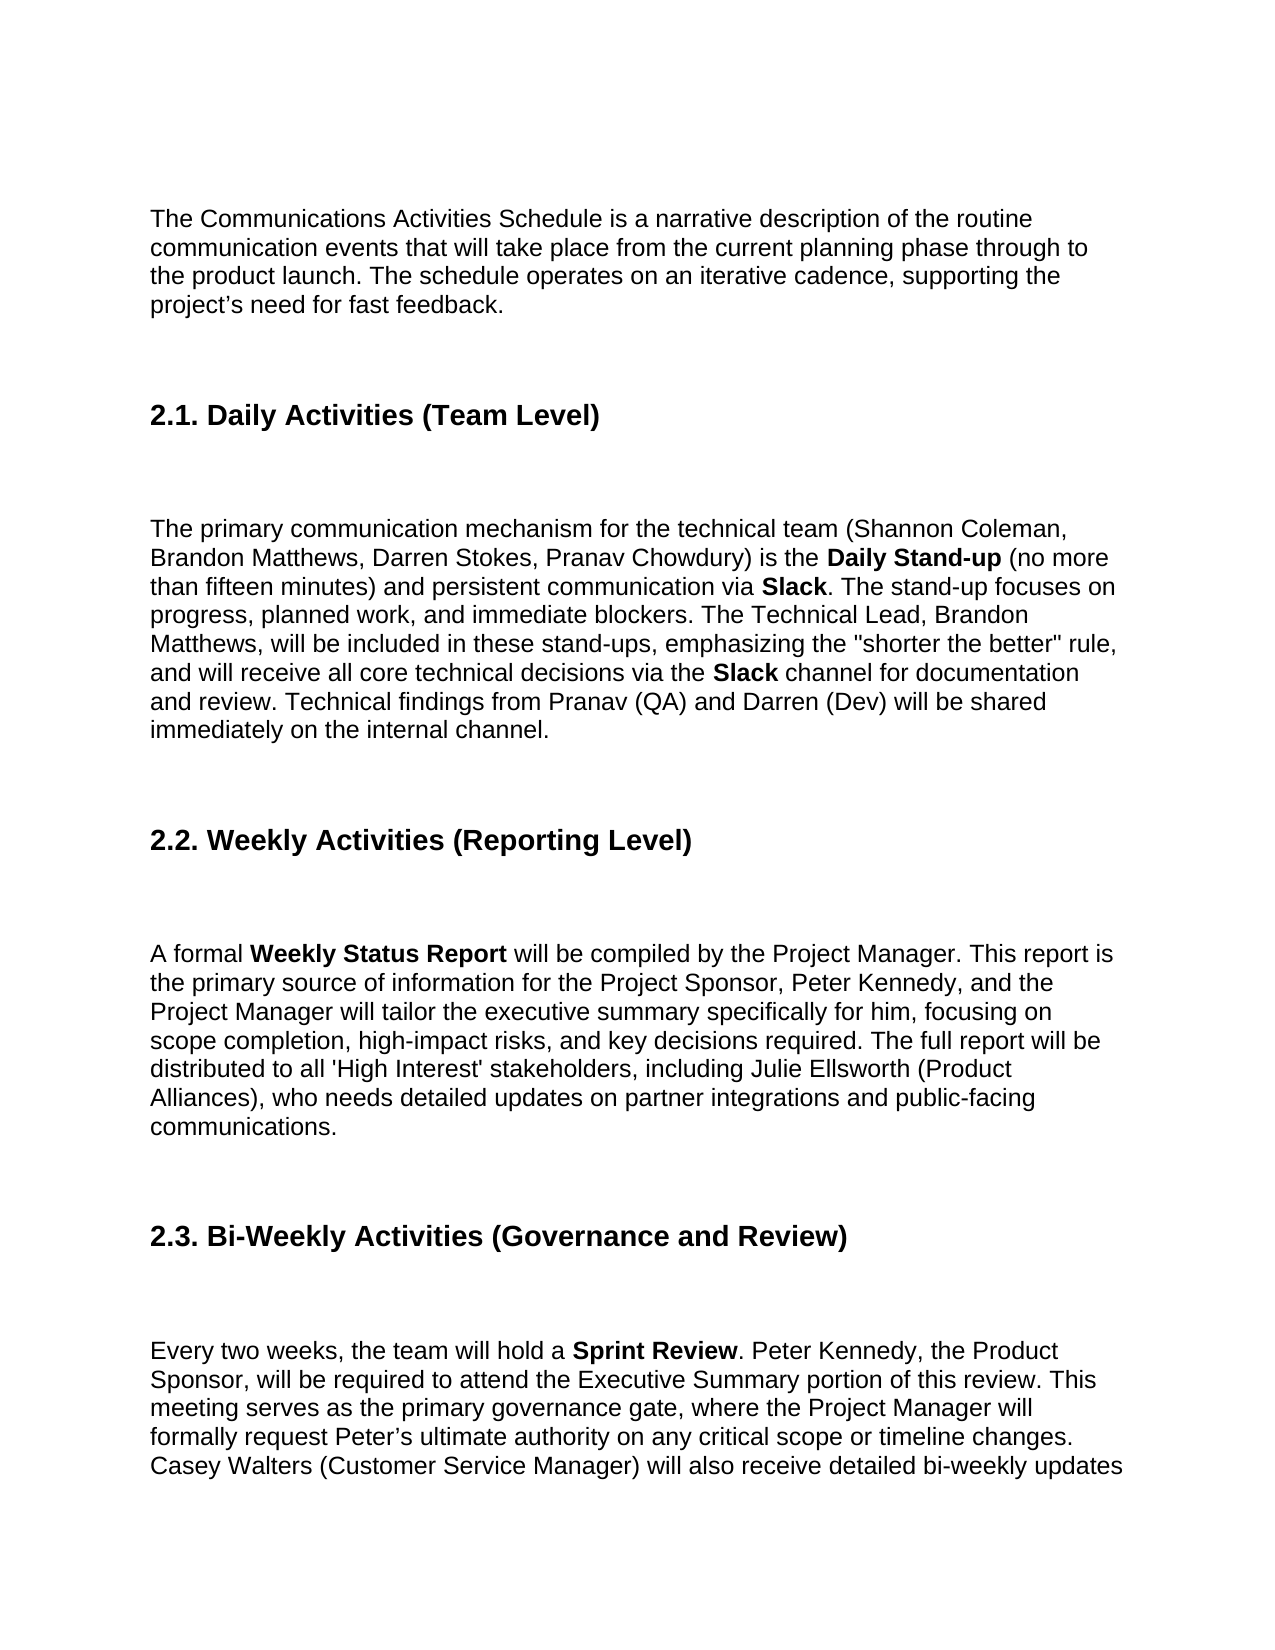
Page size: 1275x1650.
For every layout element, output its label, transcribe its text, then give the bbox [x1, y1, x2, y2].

text The Communications Activities Schedule is a narrative description of the routine communication events that will take place from the current planning phase through to the product launch. The schedule operates on an iterative cadence, supporting the project’s need for fast feedback. [150, 204, 1125, 319]
text 2.3. Bi-Weekly Activities (Governance and Review) [150, 1219, 1125, 1253]
text The primary communication mechanism for the technical team (Shannon Coleman, Brandon Matthews, Darren Stokes, Pranav Chowdury) is the Daily Stand-up (no more than fifteen minutes) and persistent communication via Slack. The stand-up focuses on progress, planned work, and immediate blockers. The Technical Lead, Brandon Matthews, will be included in these stand-ups, emphasizing the "shorter the better" rule, and will receive all core technical decisions via the Slack channel for documentation and review. Technical findings from Pranav (QA) and Darren (Dev) will be shared immediately on the internal channel. [150, 514, 1125, 744]
text 2.2. Weekly Activities (Reporting Level) [150, 823, 1125, 856]
text A formal Weekly Status Report will be compiled by the Project Manager. This report is the primary source of information for the Project Sponsor, Peter Kennedy, and the Project Manager will tailor the executive summary specifically for him, focusing on scope completion, high-impact risks, and key decisions required. The full report will be distributed to all 'High Interest' stakeholders, including Julie Ellsworth (Product Alliances), who needs detailed updates on partner integrations and public-facing communications. [150, 939, 1125, 1141]
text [150, 1336, 1125, 1480]
text 2.1. Daily Activities (Team Level) [150, 397, 1125, 431]
